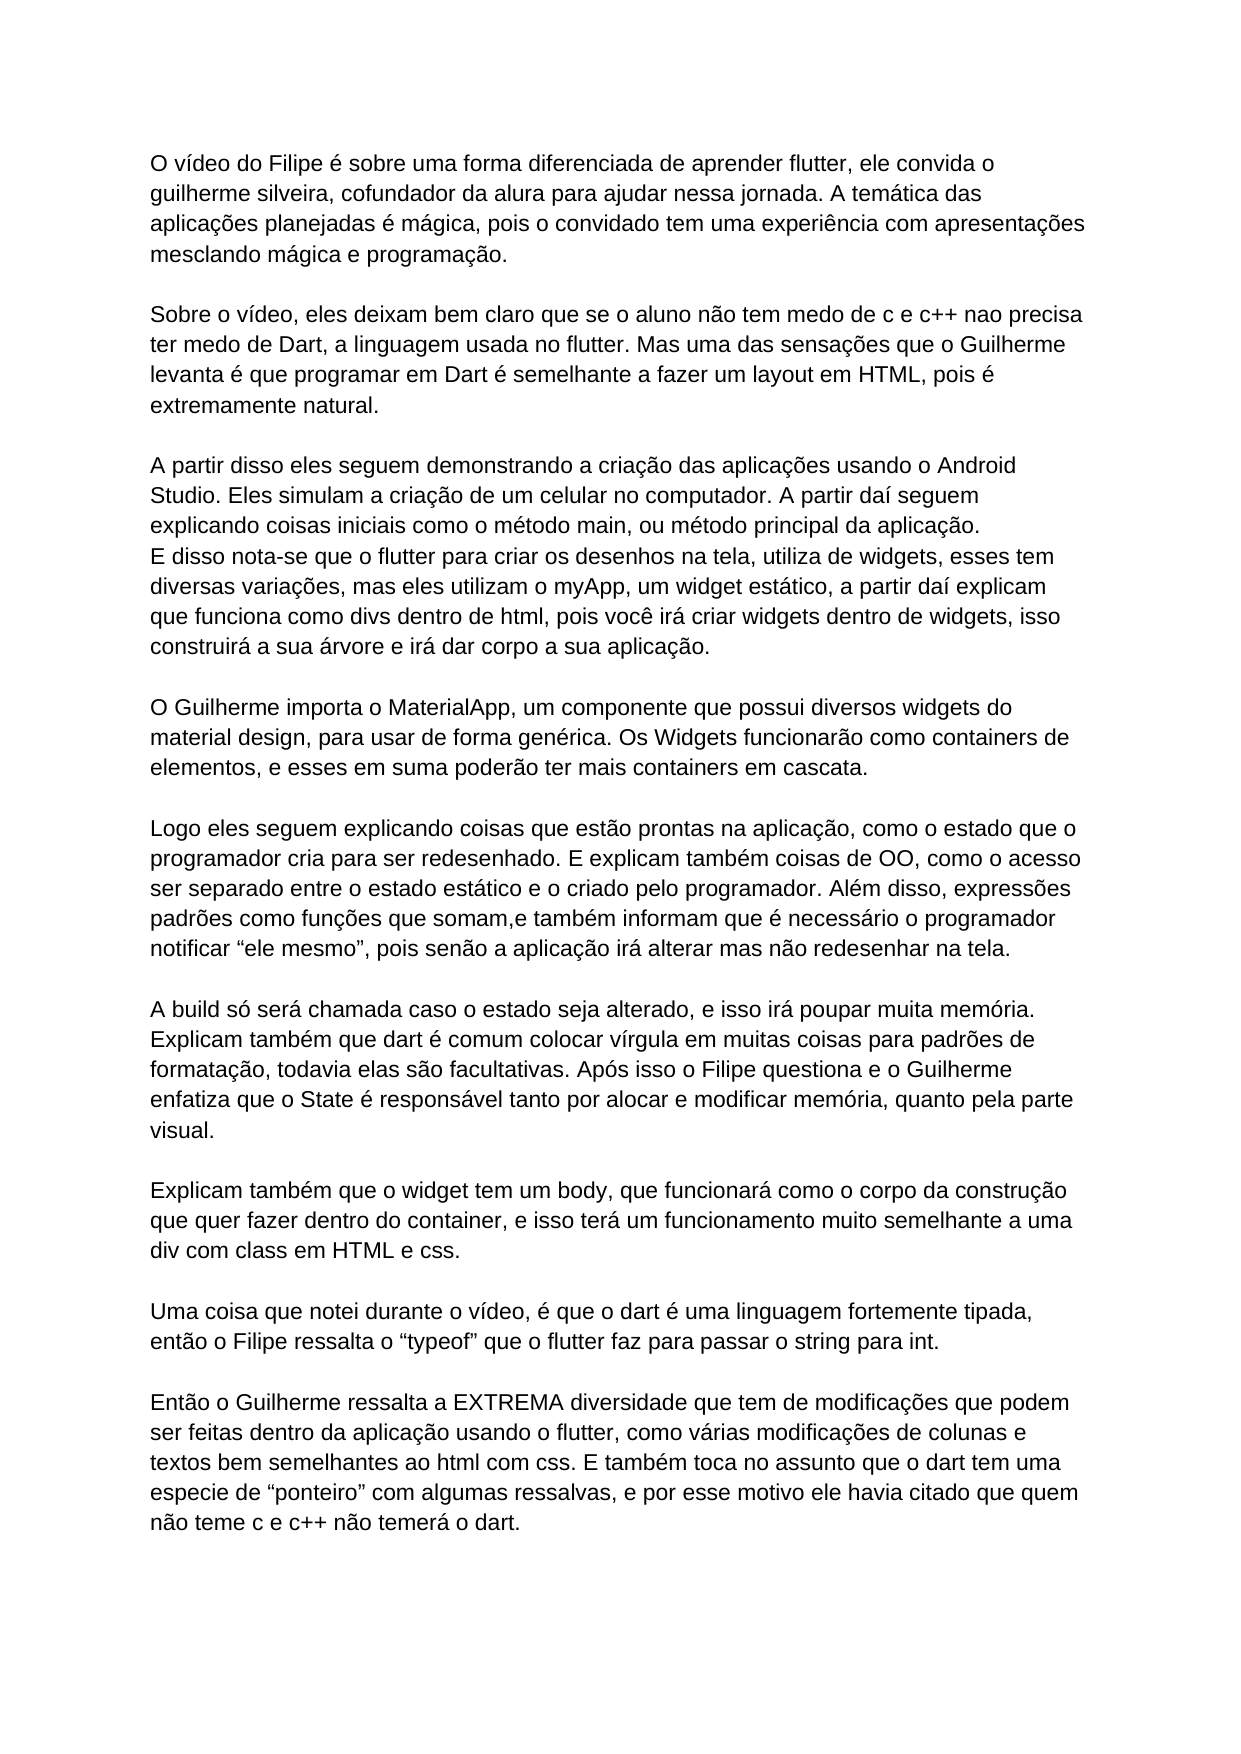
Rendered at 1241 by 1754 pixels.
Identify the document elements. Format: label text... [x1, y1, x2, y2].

text O Guilherme importa o MaterialApp, um componente que possui diversos widgets do material design, para usar de forma genérica. Os Widgets funcionarão como containers de elementos, e esses em suma poderão ter mais containers em cascata. [150, 694, 1090, 781]
text A partir disso eles seguem demonstrando a criação das aplicações usando o Android Studio. Eles simulam a criação de um celular no computador. A partir daí seguem explicando coisas iniciais como o método main, ou método principal da aplicação. [150, 452, 1090, 539]
text A build só será chamada caso o estado seja alterado, e isso irá poupar muita memória. Explicam também que dart é comum colocar vírgula em muitas coisas para padrões de formatação, todavia elas são facultativas. Após isso o Filipe questiona e o Guilherme enfatiza que o State é responsável tanto por alocar e modificar memória, quanto pela parte visual. [150, 996, 1090, 1143]
text O vídeo do Filipe é sobre uma forma diferenciada de aprender flutter, ele convida o guilherme silveira, cofundador da alura para ajudar nessa jornada. A temática das aplicações planejadas é mágica, pois o convidado tem uma experiência com apresentações mesclando mágica e programação. [150, 150, 1090, 267]
text Logo eles seguem explicando coisas que estão prontas na aplicação, como o estado que o programador cria para ser redesenhado. E explicam também coisas de OO, como o acesso ser separado entre o estado estático e o criado pelo programador. Além disso, expressões padrões como funções que somam,e também informam que é necessário o programador notificar “ele mesmo”, pois senão a aplicação irá alterar mas não redesenhar na tela. [150, 814, 1090, 962]
text Uma coisa que notei durante o vídeo, é que o dart é uma linguagem fortemente tipada, então o Filipe ressalta o “typeof” que o flutter faz para passar o string para int. [150, 1298, 1090, 1354]
text Sobre o vídeo, eles deixam bem claro que se o aluno não tem medo de c e c++ nao precisa ter medo de Dart, a linguagem usada no flutter. Mas uma das sensações que o Guilherme levanta é que programar em Dart é semelhante a fazer um layout em HTML, pois é extremamente natural. [150, 301, 1090, 418]
text Explicam também que o widget tem um body, que funcionará como o corpo da construção que quer fazer dentro do container, e isso terá um funcionamento muito semelhante a uma div com class em HTML e css. [150, 1177, 1090, 1264]
text E disso nota-se que o flutter para criar os desenhos na tela, utiliza de widgets, esses tem diversas variações, mas eles utilizam o myApp, um widget estático, a partir daí explicam que funciona como divs dentro de html, pois você irá criar widgets dentro de widgets, isso construirá a sua árvore e irá dar corpo a sua aplicação. [150, 543, 1090, 660]
text Então o Guilherme ressalta a EXTREMA diversidade que tem de modificações que podem ser feitas dentro da aplicação usando o flutter, como várias modificações de colunas e textos bem semelhantes ao html com css. E também toca no assunto que o dart tem uma especie de “ponteiro” com algumas ressalvas, e por esse motivo ele havia citado que quem não teme c e c++ não temerá o dart. [150, 1388, 1090, 1536]
